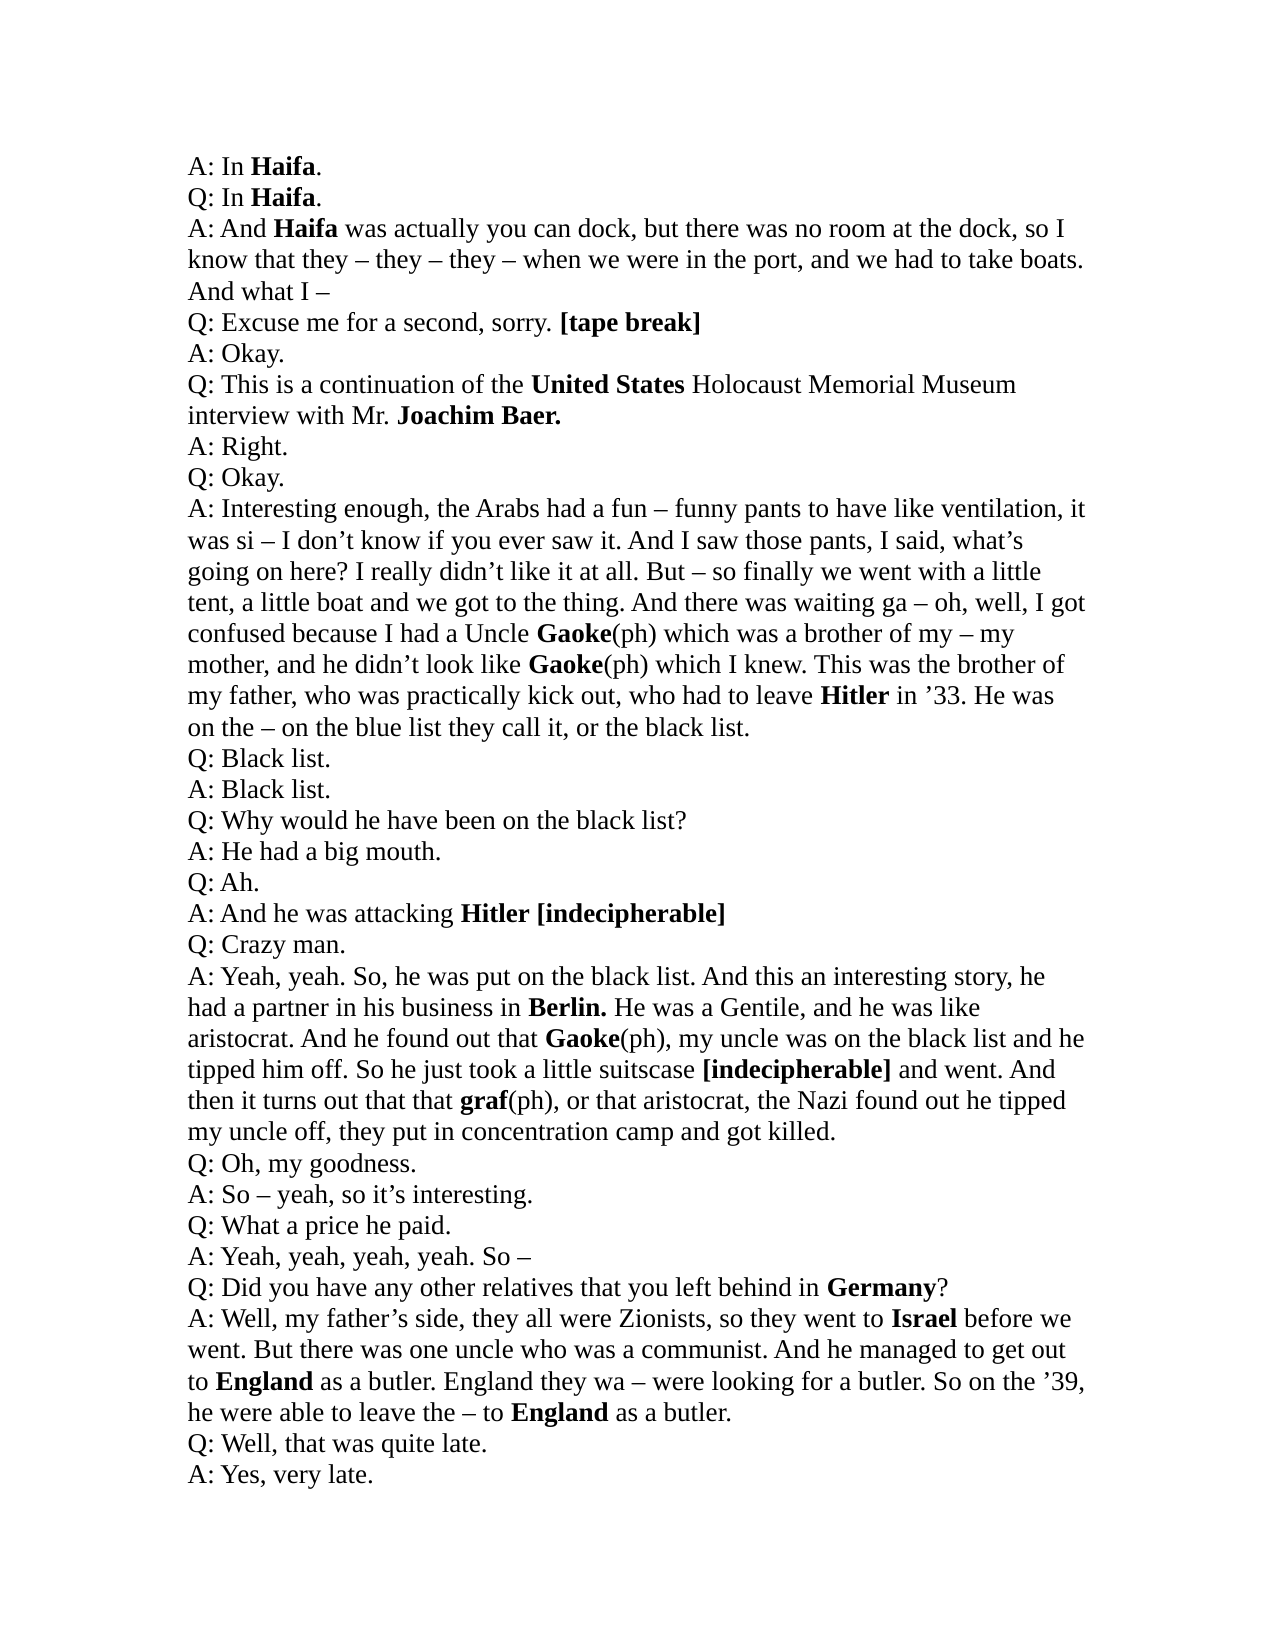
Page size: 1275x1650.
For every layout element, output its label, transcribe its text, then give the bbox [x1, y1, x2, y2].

text A: So – yeah, so it’s interesting. [187, 1178, 1087, 1209]
text A: He had a big mouth. [187, 835, 1087, 866]
text Q: Black list. [187, 742, 1087, 773]
text Q: Excuse me for a second, sorry. [tape break] [187, 306, 1087, 337]
text A: Black list. [187, 773, 1087, 804]
text A: Right. [187, 430, 1087, 461]
text A: Okay. [187, 337, 1087, 368]
text Q: Okay. [187, 461, 1087, 493]
text Q: What a price he paid. [187, 1209, 1087, 1240]
text Q: Oh, my goodness. [187, 1147, 1087, 1178]
text Q: Why would he have been on the black list? [187, 804, 1087, 835]
text A: Well, my father’s side, they all were Zionists, so they went to Israel before we went. But there was one uncle who was a communist. And he managed to get out to England as a butler. England they wa – were looking for a butler. So on the ’39, he were able to leave the – to England as a butler. [187, 1302, 1087, 1427]
text A: Yeah, yeah, yeah, yeah. So – [187, 1240, 1087, 1271]
text Q: In Haifa. [187, 181, 1087, 212]
text A: Yes, very late. [187, 1458, 1087, 1489]
text Q: Well, that was quite late. [187, 1427, 1087, 1458]
text A: Yeah, yeah. So, he was put on the black list. And this an interesting story, he had a partner in his business in Berlin. He was a Gentile, and he was like aristocrat. And he found out that Gaoke(ph), my uncle was on the black list and he tipped him off. So he just took a little suitscase [indecipherable] and went. And then it turns out that that graf(ph), or that aristocrat, the Nazi found out he tipped my uncle off, they put in concentration camp and got killed. [187, 960, 1087, 1147]
text A: And he was attacking Hitler [indecipherable] [187, 897, 1087, 929]
text A: In Haifa. [187, 150, 1087, 181]
text Q: Ah. [187, 866, 1087, 897]
text A: Interesting enough, the Arabs had a fun – funny pants to have like ventilation, it was si – I don’t know if you ever saw it. And I saw those pants, I said, what’s going on here? I really didn’t like it at all. But – so finally we went with a little tent, a little boat and we got to the thing. And there was waiting ga – oh, well, I got confused because I had a Uncle Gaoke(ph) which was a brother of my – my mother, and he didn’t look like Gaoke(ph) which I knew. This was the brother of my father, who was practically kick out, who had to leave Hitler in ’33. He was on the – on the blue list they call it, or the black list. [187, 493, 1087, 742]
text Q: Crazy man. [187, 929, 1087, 960]
text Q: This is a continuation of the United States Holocaust Memorial Museum interview with Mr. Joachim Baer. [187, 368, 1087, 430]
text A: And Haifa was actually you can dock, but there was no room at the dock, so I know that they – they – they – when we were in the port, and we had to take boats. And what I – [187, 212, 1087, 306]
text Q: Did you have any other relatives that you left behind in Germany? [187, 1271, 1087, 1302]
